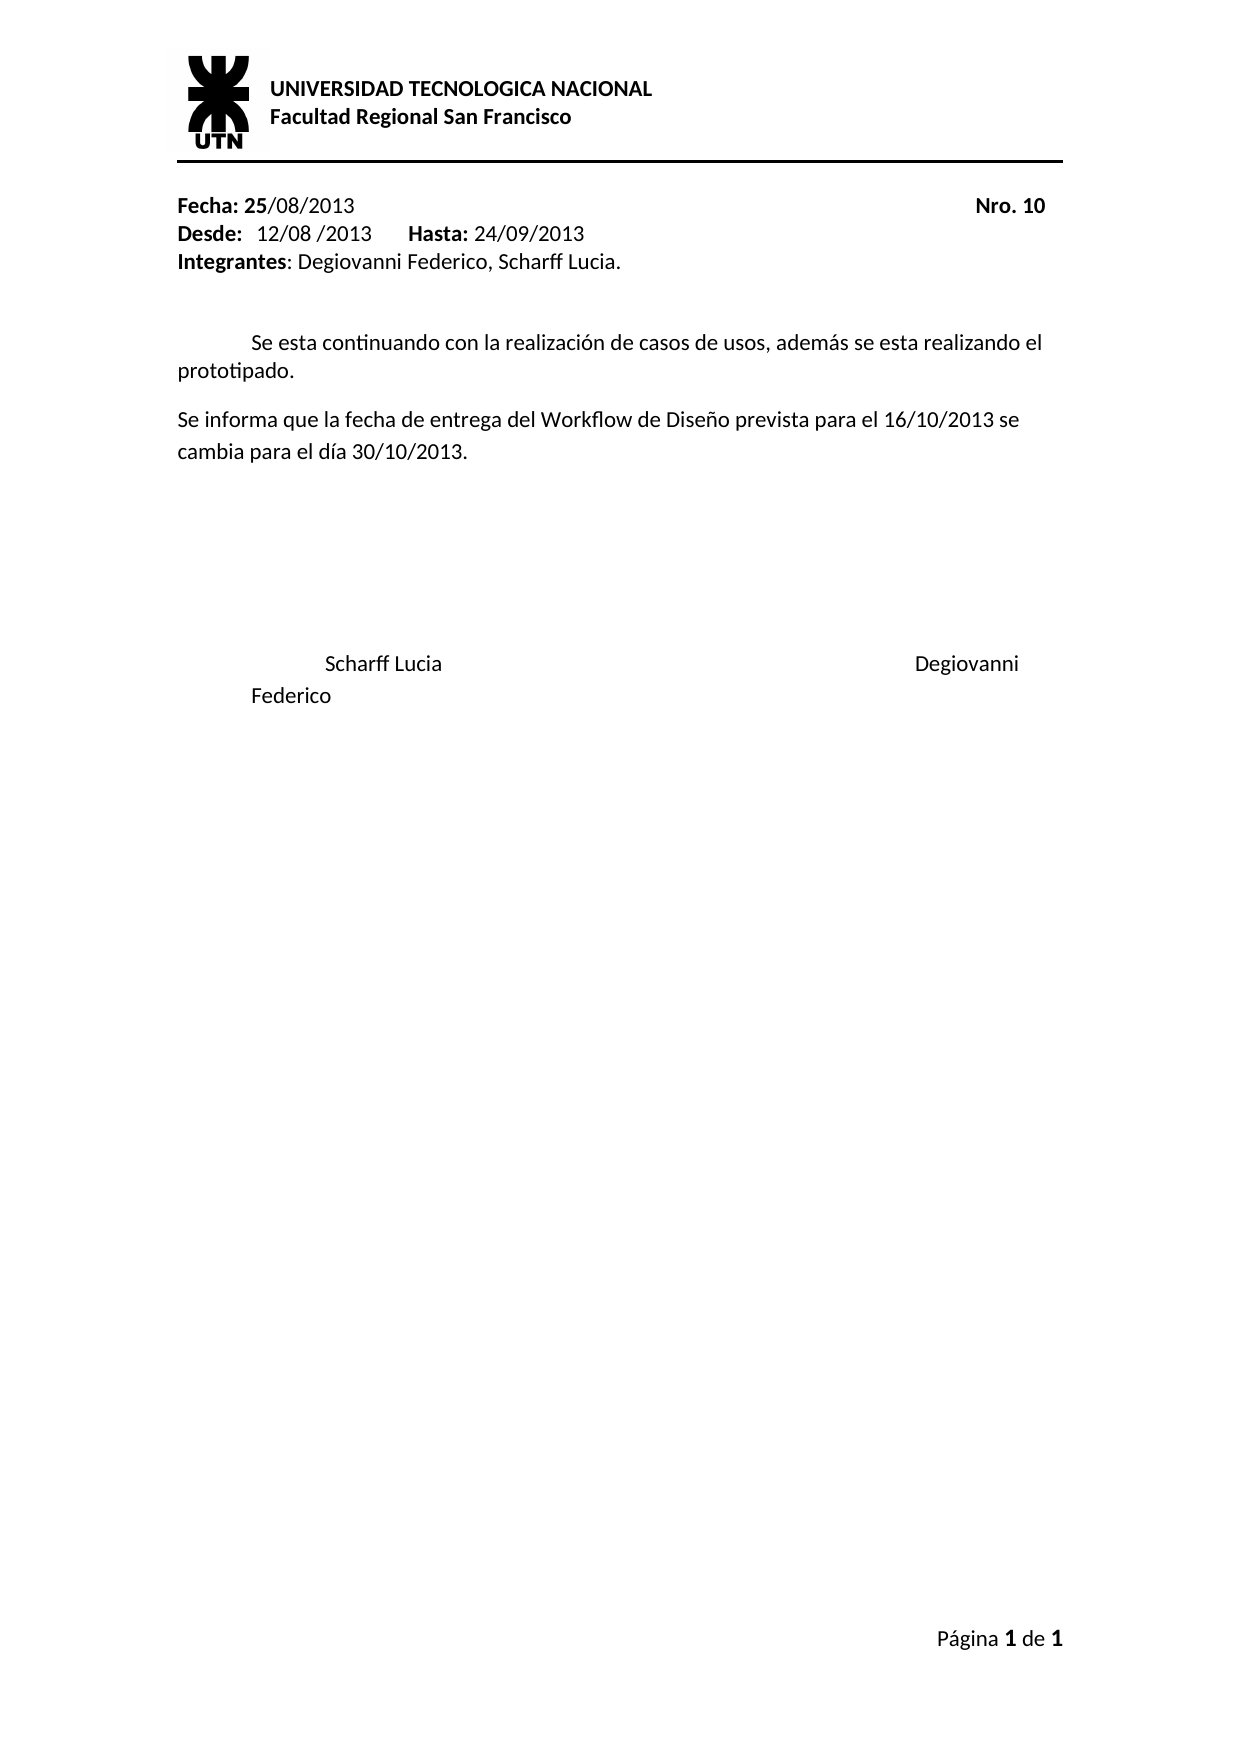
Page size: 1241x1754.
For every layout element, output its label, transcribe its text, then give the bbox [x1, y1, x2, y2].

text Integrantes: Degiovanni Federico, Scharff Lucia. [177, 247, 1063, 275]
text Scharff Lucia Degiovanni Federico [251, 649, 1063, 709]
text Se informa que la fecha de entrega del Workflow de Diseño prevista para el 16/10/2013 se cambia para el día 30/10/2013. [177, 405, 1063, 465]
text Fecha: 25/08/2013 Nro. 10 [177, 191, 1063, 219]
picture [167, 47, 270, 152]
text Desde: 12/08 /2013 Hasta: 24/09/2013 [177, 219, 1063, 247]
text Se esta continuando con la realización de casos de usos, además se esta realizando el prototipado. [177, 328, 1063, 384]
